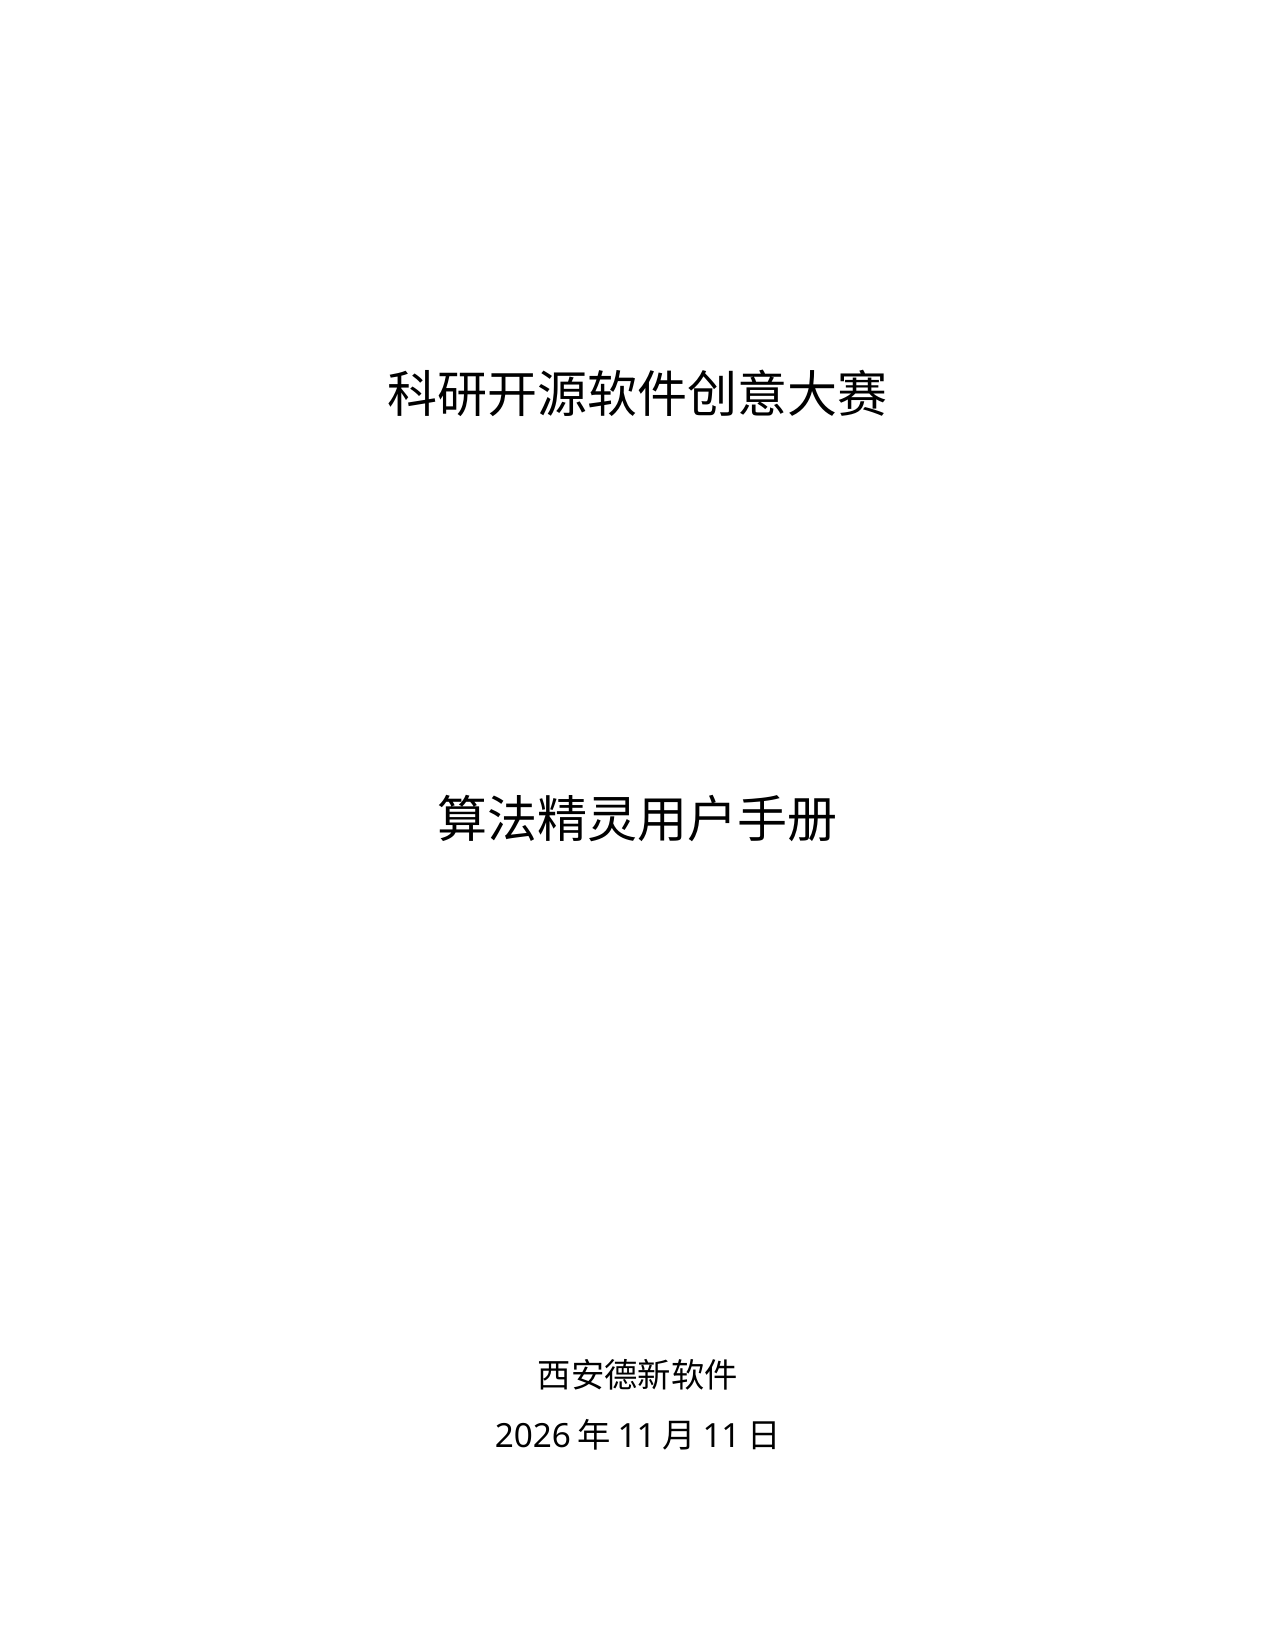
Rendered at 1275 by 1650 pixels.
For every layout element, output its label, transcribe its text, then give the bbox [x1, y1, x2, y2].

text 科研开源软件创意大赛 [187, 354, 1087, 427]
text 西安德新软件 [187, 1348, 1087, 1397]
text 算法精灵用户手册 [187, 780, 1087, 852]
text 2019年7月16日 [187, 1409, 1087, 1457]
